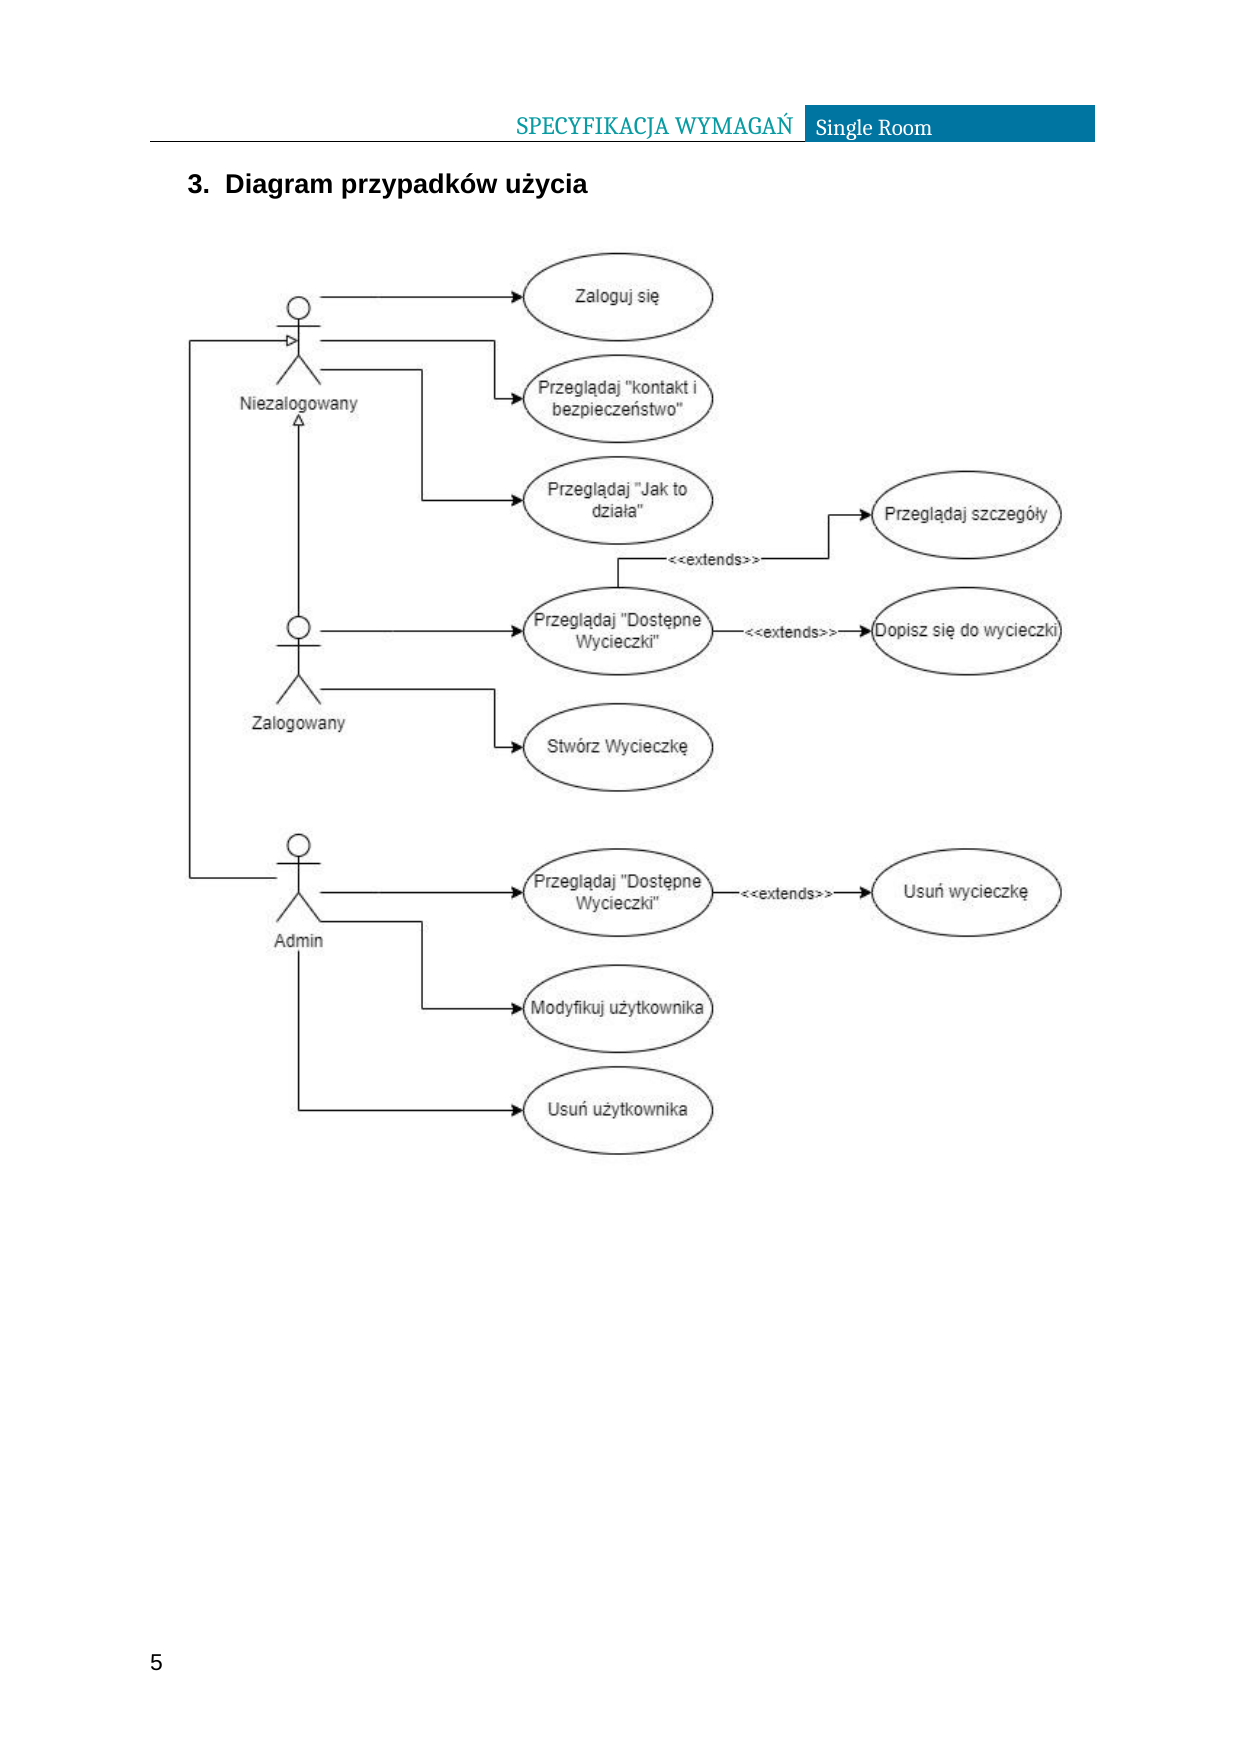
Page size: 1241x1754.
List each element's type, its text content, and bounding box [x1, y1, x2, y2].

picture [150, 225, 1091, 1184]
subtitle Diagram przypadków użycia [187, 168, 1088, 199]
